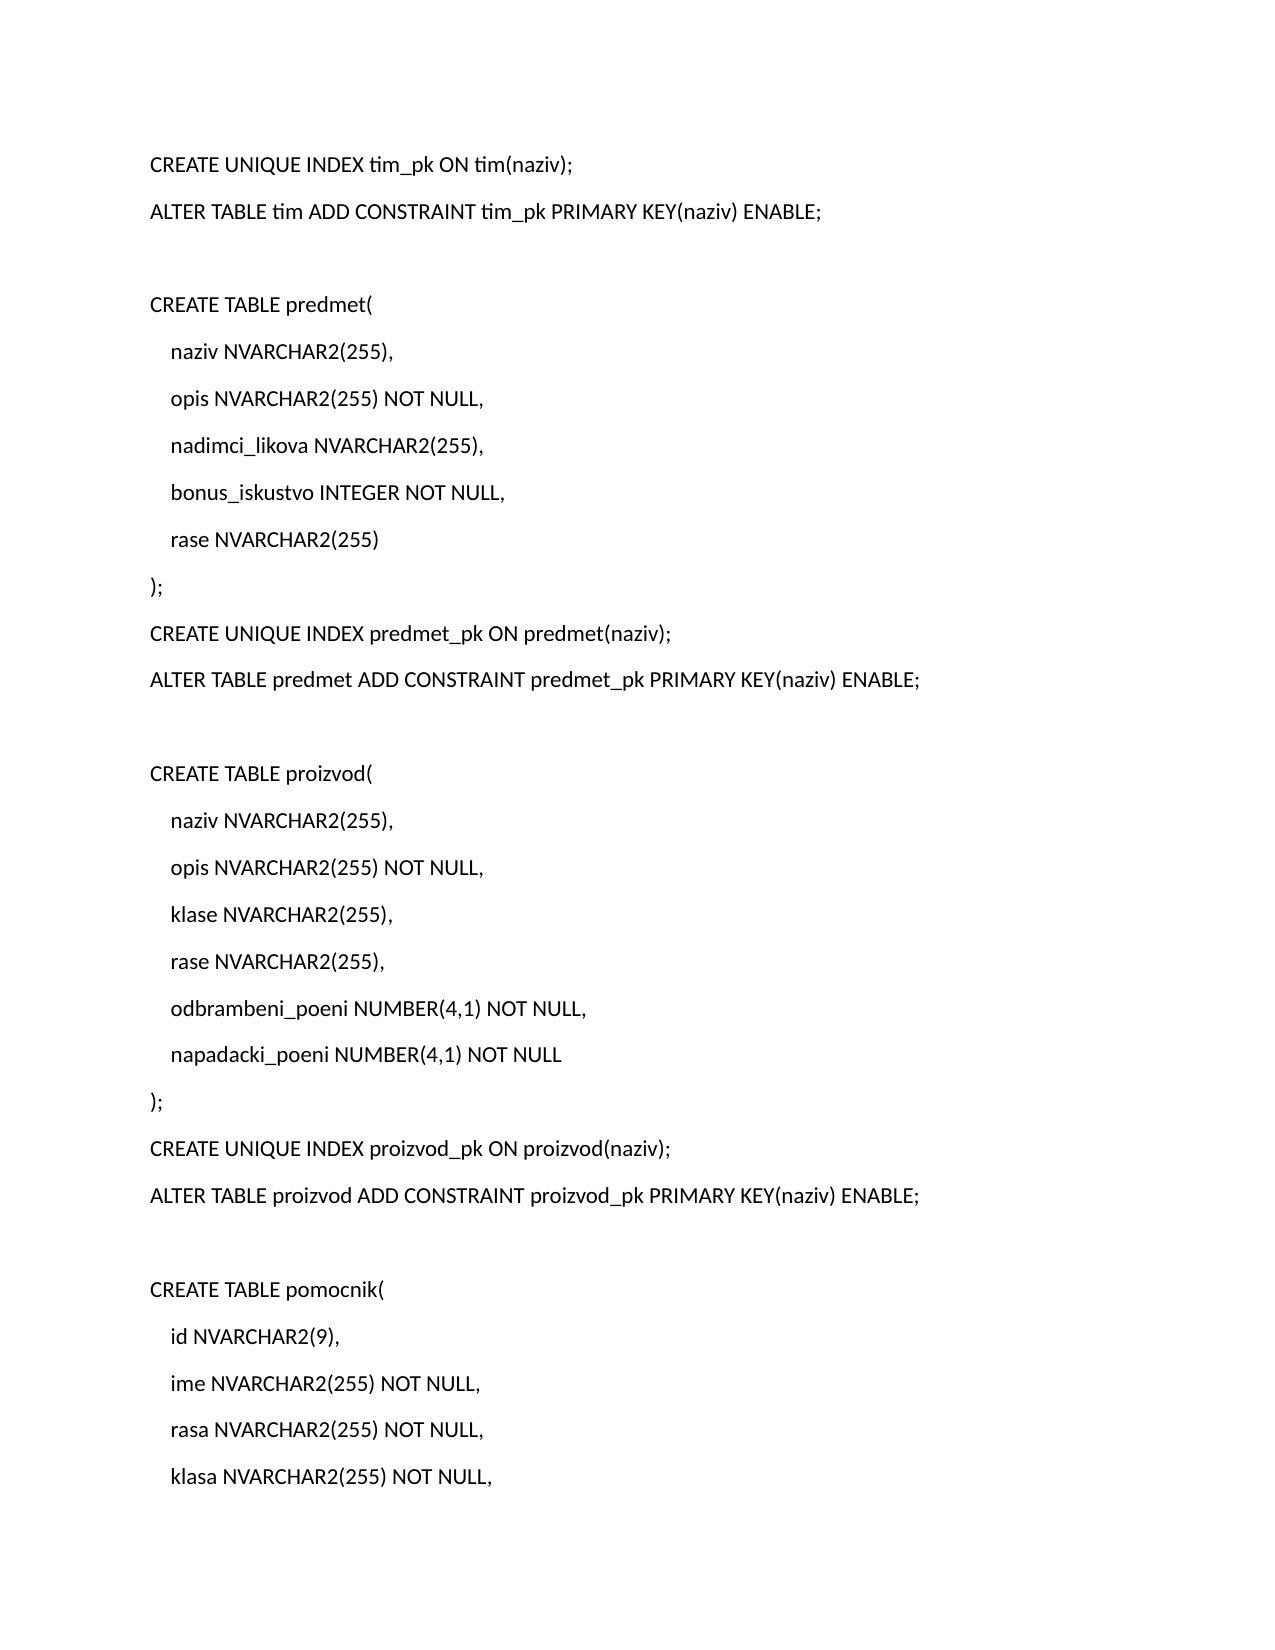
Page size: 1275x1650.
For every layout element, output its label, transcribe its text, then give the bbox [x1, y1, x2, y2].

text ALTER TABLE tim ADD CONSTRAINT tim_pk PRIMARY KEY(naziv) ENABLE; [150, 197, 1125, 225]
text naziv NVARCHAR2(255), [150, 806, 1125, 834]
text naziv NVARCHAR2(255), [150, 337, 1125, 366]
text ALTER TABLE predmet ADD CONSTRAINT predmet_pk PRIMARY KEY(naziv) ENABLE; [150, 666, 1125, 694]
text CREATE TABLE proizvod( [150, 759, 1125, 787]
text odbrambeni_poeni NUMBER(4,1) NOT NULL, [150, 994, 1125, 1022]
text rase NVARCHAR2(255) [150, 525, 1125, 553]
text ); [150, 572, 1125, 600]
text rase NVARCHAR2(255), [150, 947, 1125, 975]
text opis NVARCHAR2(255) NOT NULL, [150, 853, 1125, 881]
text CREATE UNIQUE INDEX predmet_pk ON predmet(naziv); [150, 619, 1125, 647]
text ime NVARCHAR2(255) NOT NULL, [150, 1369, 1125, 1397]
text CREATE TABLE predmet( [150, 291, 1125, 319]
text bonus_iskustvo INTEGER NOT NULL, [150, 478, 1125, 506]
text nadimci_likova NVARCHAR2(255), [150, 431, 1125, 459]
text CREATE UNIQUE INDEX proizvod_pk ON proizvod(naziv); [150, 1134, 1125, 1162]
text CREATE TABLE pomocnik( [150, 1275, 1125, 1303]
text ALTER TABLE proizvod ADD CONSTRAINT proizvod_pk PRIMARY KEY(naziv) ENABLE; [150, 1181, 1125, 1209]
text ); [150, 1087, 1125, 1116]
text klase NVARCHAR2(255), [150, 900, 1125, 928]
text CREATE UNIQUE INDEX tim_pk ON tim(naziv); [150, 150, 1125, 178]
text rasa NVARCHAR2(255) NOT NULL, [150, 1416, 1125, 1444]
text klasa NVARCHAR2(255) NOT NULL, [150, 1462, 1125, 1491]
text opis NVARCHAR2(255) NOT NULL, [150, 384, 1125, 412]
text id NVARCHAR2(9), [150, 1322, 1125, 1350]
text napadacki_poeni NUMBER(4,1) NOT NULL [150, 1041, 1125, 1069]
